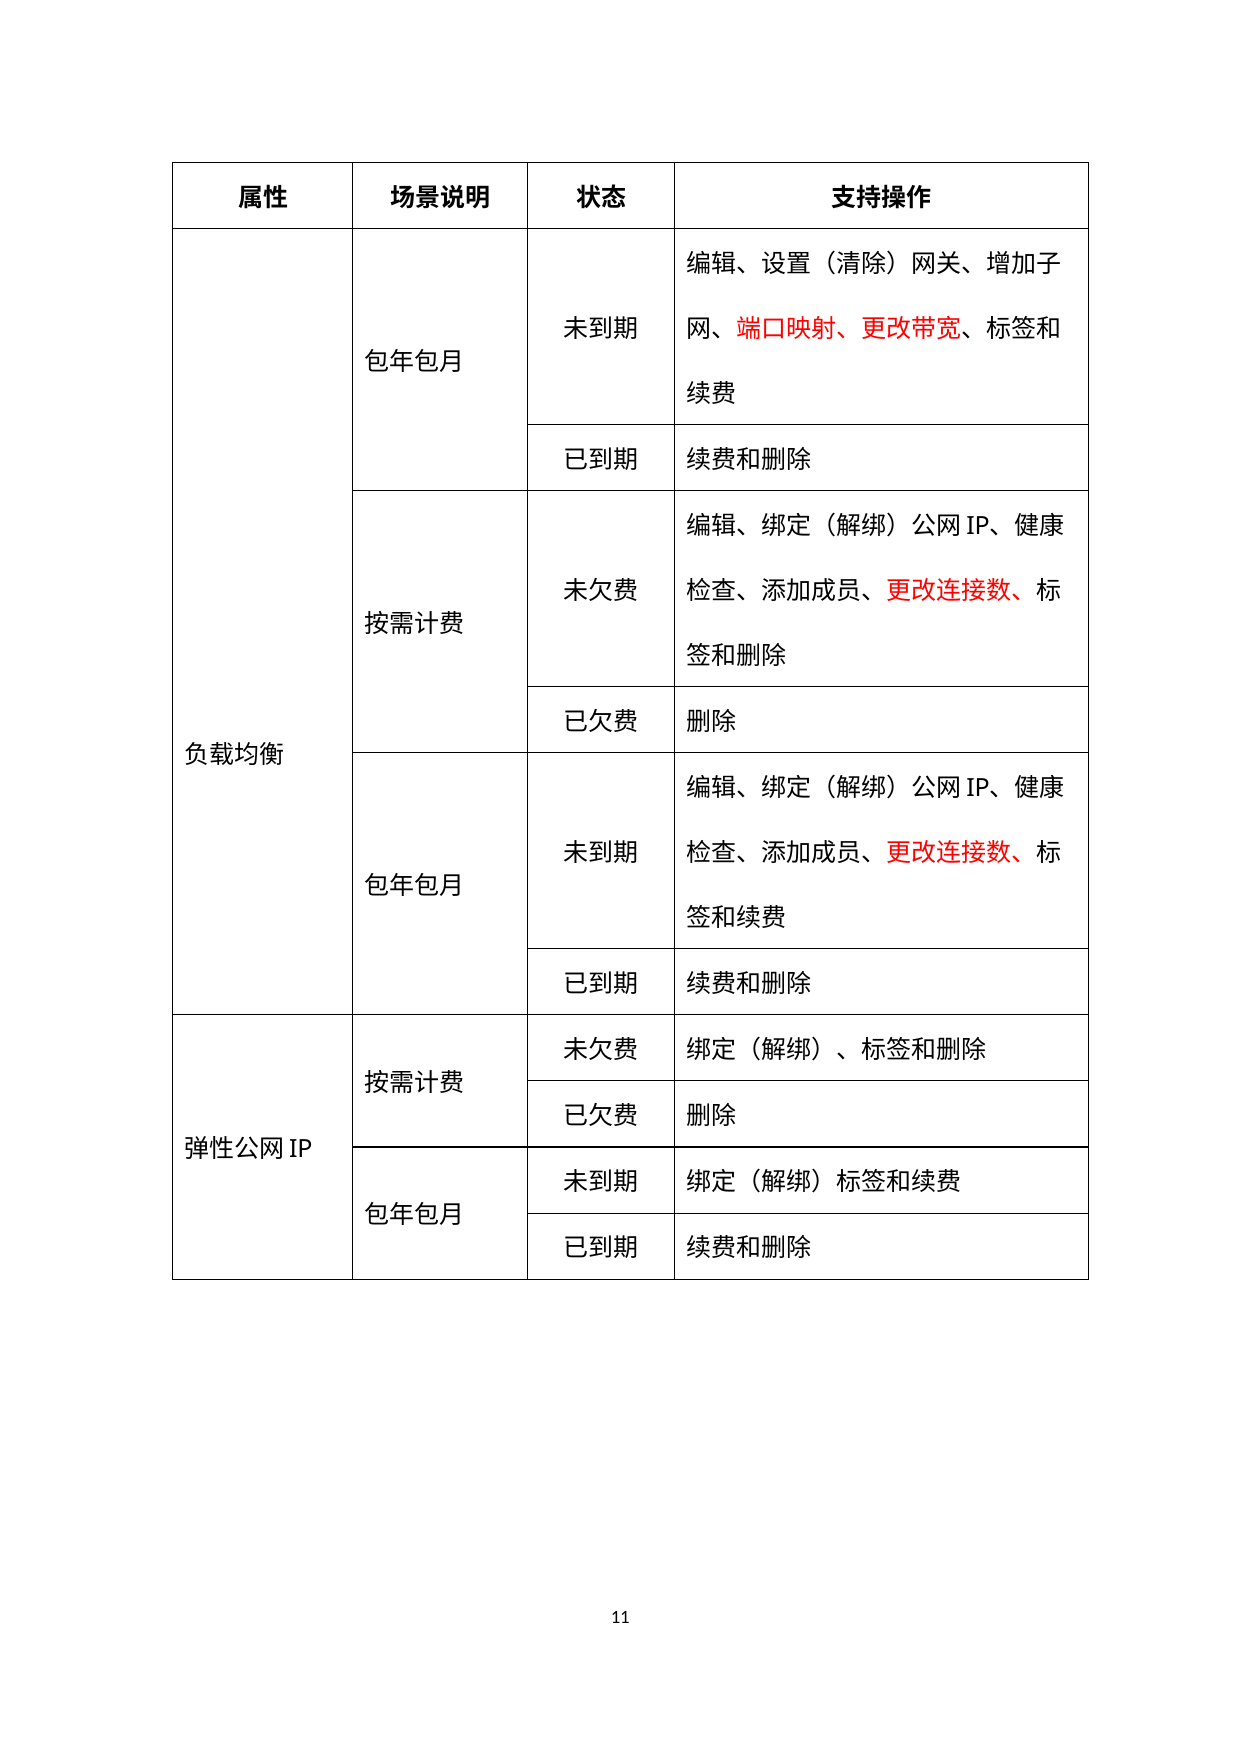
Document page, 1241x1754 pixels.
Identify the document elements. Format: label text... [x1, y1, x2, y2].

table_cell 未到期 [528, 229, 674, 424]
table_cell 绑定（解绑）标签和续费 [675, 1148, 1088, 1212]
table_header 场景说明 [353, 163, 527, 228]
table_cell 绑定（解绑）、标签和删除 [675, 1015, 1088, 1080]
table_cell 续费和删除 [675, 425, 1088, 490]
table_cell 已到期 [528, 425, 674, 490]
table_cell 编辑、绑定（解绑）公网IP、健康检查、添加成员、更改连接数、标签和删除 [675, 491, 1088, 686]
table_cell 已欠费 [528, 687, 674, 752]
table_cell 弹性公网IP [173, 1015, 352, 1278]
table_cell 已到期 [528, 949, 674, 1014]
table_cell 包年包月 [353, 1148, 527, 1278]
table_header 属性 [173, 163, 352, 228]
table_cell 未欠费 [528, 491, 674, 686]
table_cell 编辑、绑定（解绑）公网IP、健康检查、添加成员、更改连接数、标签和续费 [675, 753, 1088, 948]
table_cell 未欠费 [528, 1015, 674, 1080]
table_cell 续费和删除 [675, 1214, 1088, 1278]
table_cell 按需计费 [353, 1015, 527, 1146]
table_cell 已欠费 [528, 1081, 674, 1146]
table_cell 包年包月 [353, 753, 527, 1014]
table_cell 编辑、设置（清除）网关、增加子网、端口映射、更改带宽、标签和续费 [675, 229, 1088, 424]
table_cell 续费和删除 [675, 949, 1088, 1014]
table_cell 删除 [675, 687, 1088, 752]
table_cell 未到期 [528, 753, 674, 948]
table_cell 按需计费 [353, 491, 527, 752]
table_cell 删除 [675, 1081, 1088, 1146]
table_cell 未到期 [528, 1148, 674, 1212]
table_header 支持操作 [675, 163, 1088, 228]
table_cell 包年包月 [353, 229, 527, 490]
table_cell 已到期 [528, 1214, 674, 1278]
table_header 状态 [528, 163, 674, 228]
table_cell 负载均衡 [173, 490, 352, 1014]
